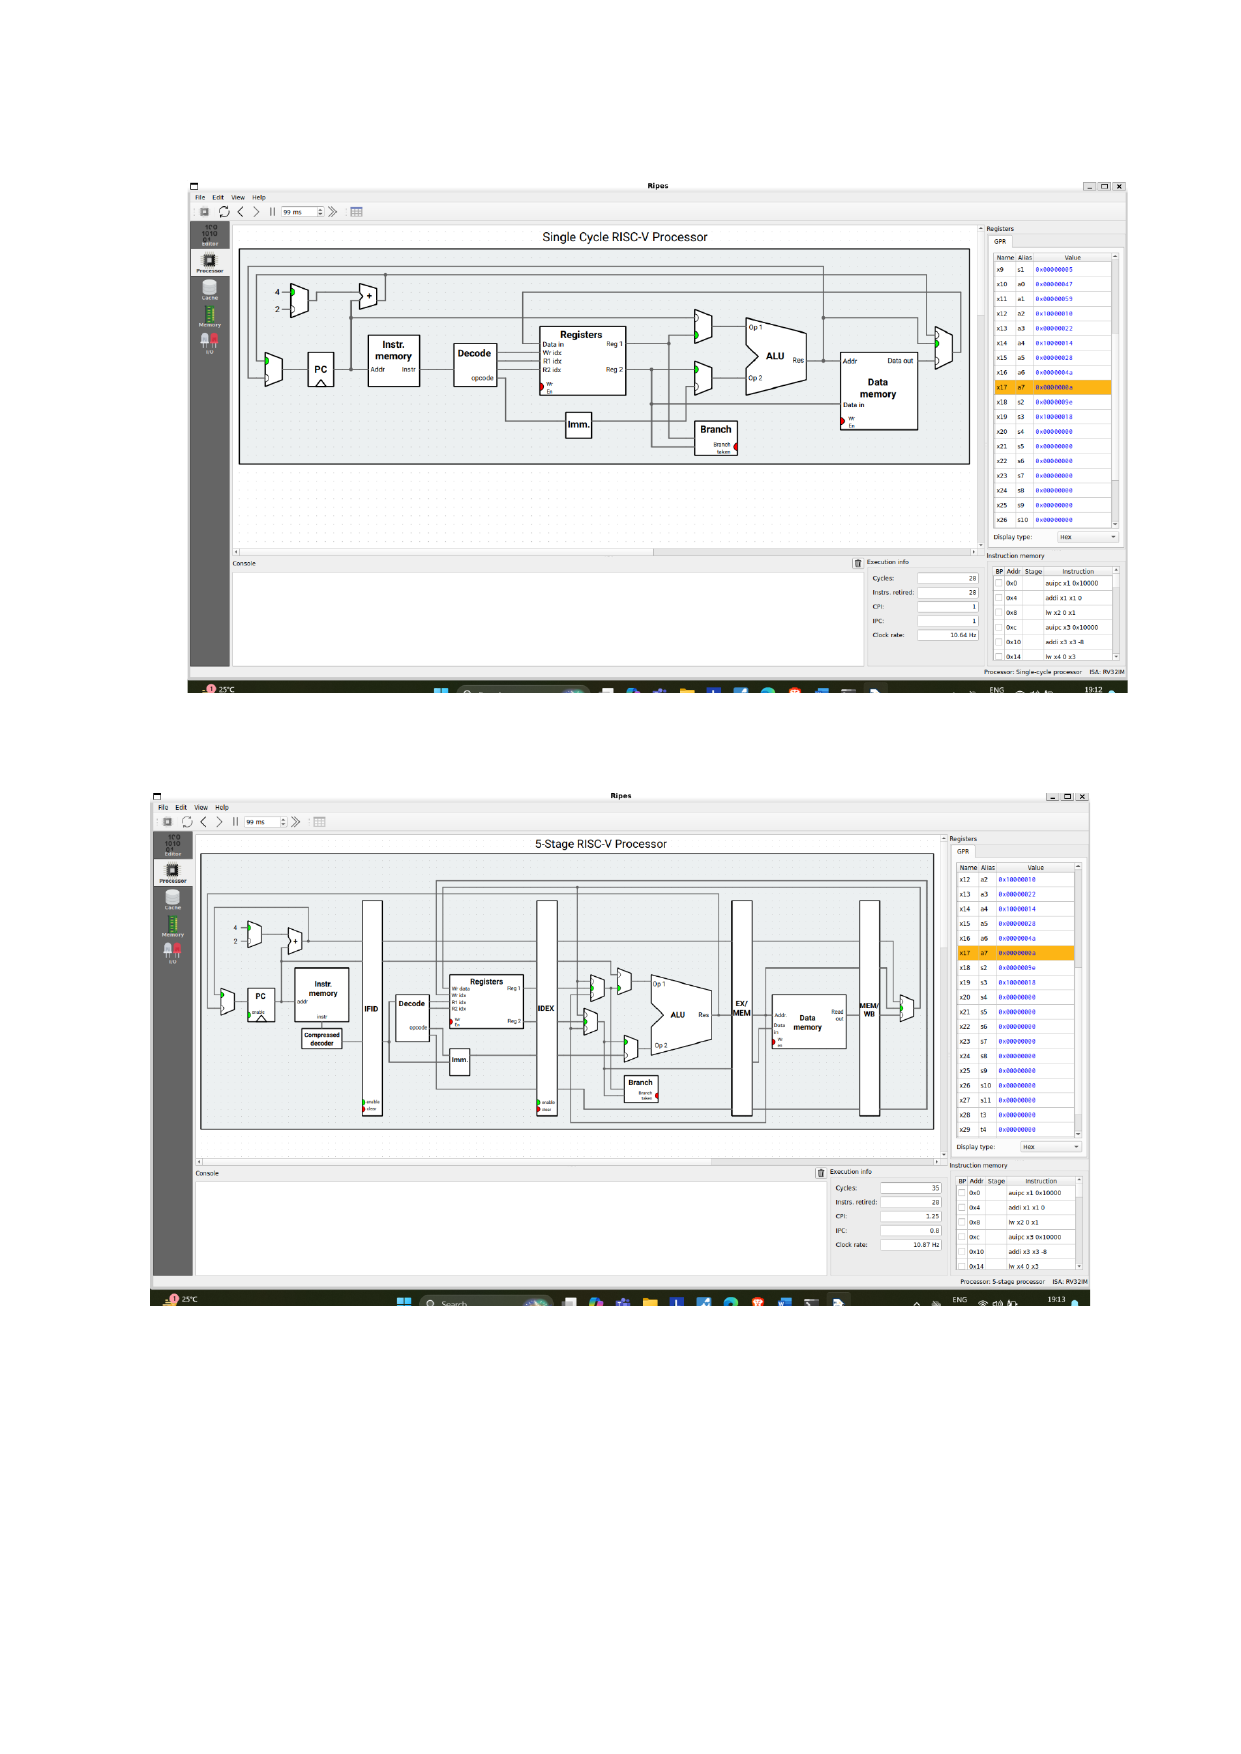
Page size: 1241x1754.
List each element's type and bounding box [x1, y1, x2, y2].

picture [187, 180, 1128, 693]
picture [150, 793, 1091, 1306]
